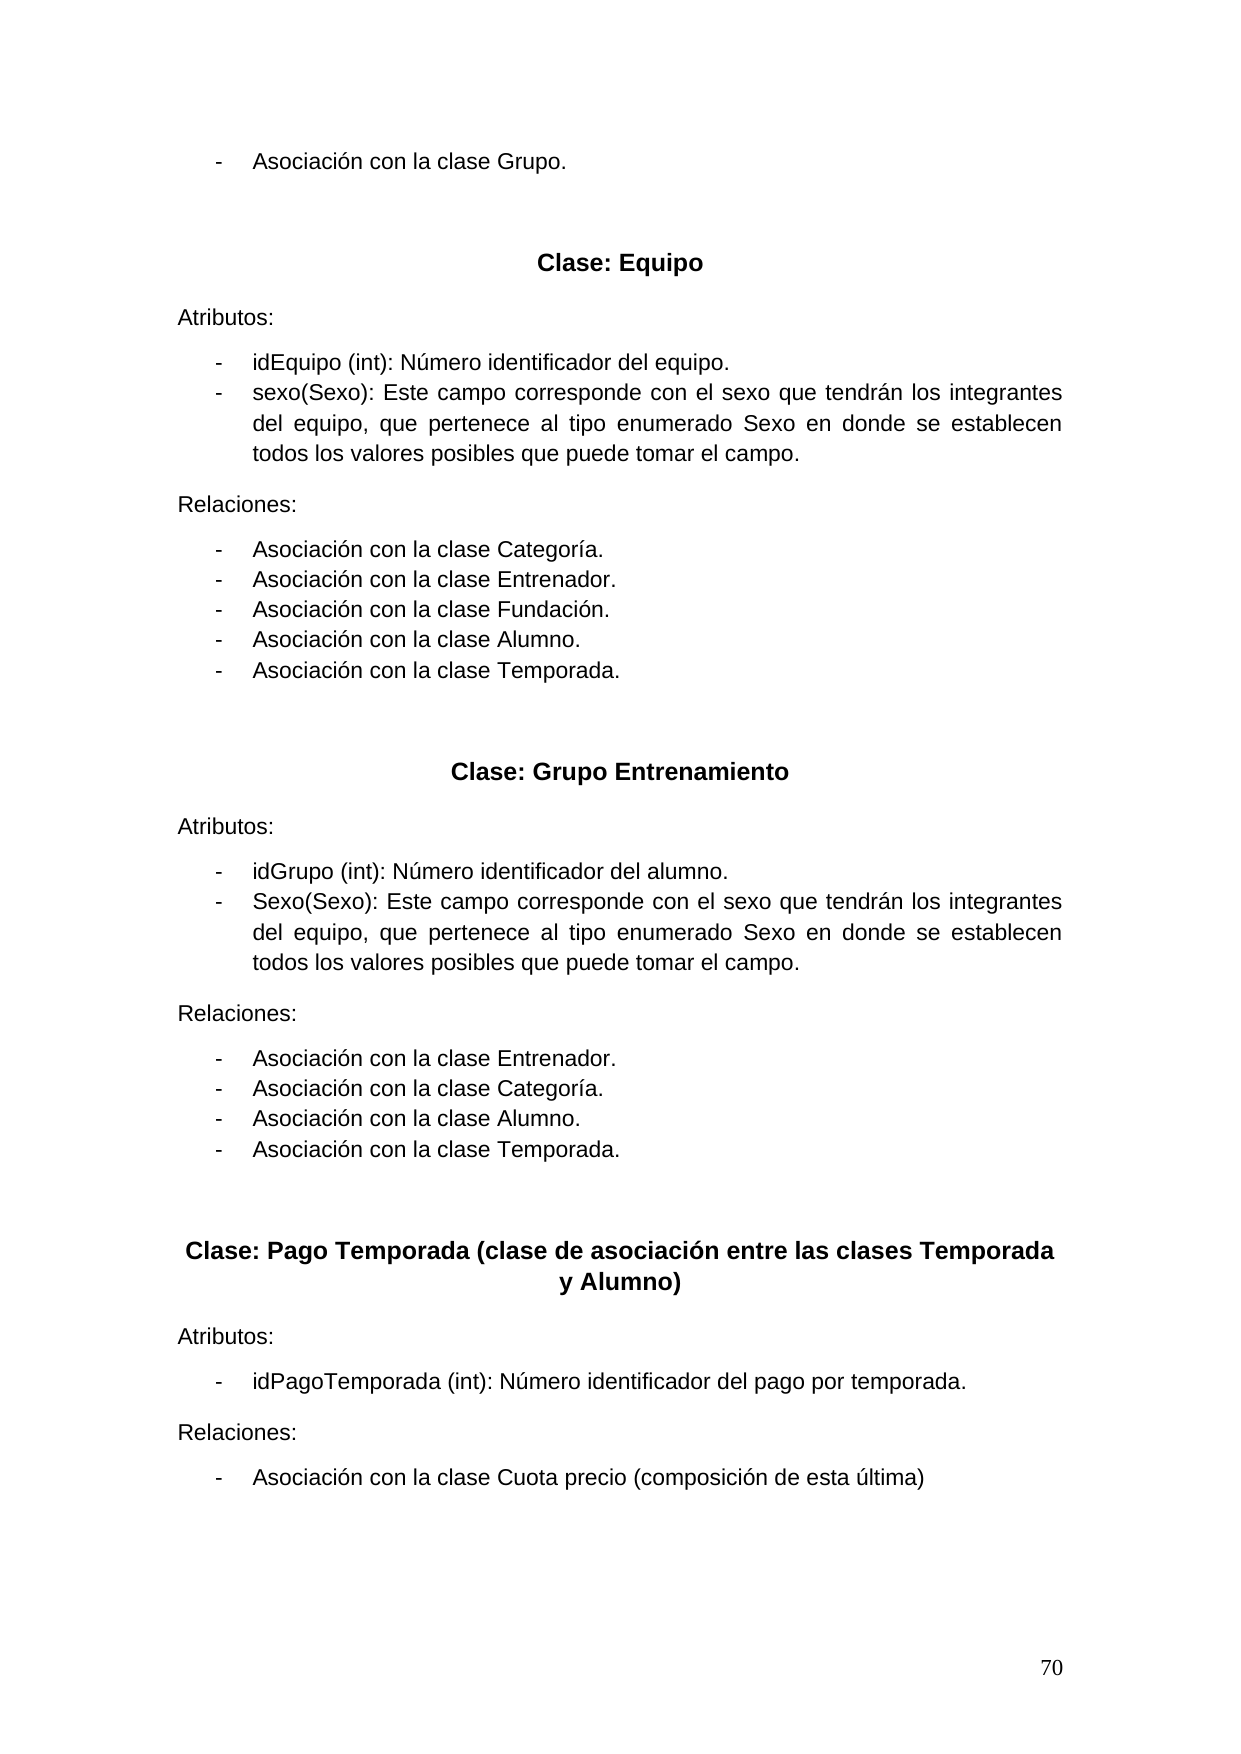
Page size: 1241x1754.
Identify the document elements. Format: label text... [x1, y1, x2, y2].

subtitle Clase: Equipo [177, 248, 1063, 277]
list Asociación con la clase Alumno. [215, 626, 1063, 653]
text Relaciones: [177, 491, 1063, 517]
list Asociación con la clase Cuota precio (composición de esta última) [215, 1464, 1063, 1491]
list Asociación con la clase Alumno. [215, 1105, 1063, 1132]
list Sexo(Sexo): Este campo corresponde con el sexo que tendrán los integrantes del equipo, que pertenece al tipo enumerado Sexo en donde se establecen todos los valores posibles que puede tomar el campo. [215, 888, 1063, 975]
list sexo(Sexo): Este campo corresponde con el sexo que tendrán los integrantes del equipo, que pertenece al tipo enumerado Sexo en donde se establecen todos los valores posibles que puede tomar el campo. [215, 379, 1063, 466]
list Asociación con la clase Entrenador. [215, 1045, 1063, 1071]
text Relaciones: [177, 1419, 1063, 1445]
text Relaciones: [177, 1000, 1063, 1026]
list Asociación con la clase Fundación. [215, 596, 1063, 623]
list Asociación con la clase Grupo. [215, 148, 1063, 174]
list idEquipo (int): Número identificador del equipo. [215, 349, 1063, 375]
text Atributos: [177, 1323, 1063, 1349]
list Asociación con la clase Categoría. [215, 1075, 1063, 1101]
list Asociación con la clase Temporada. [215, 657, 1063, 683]
list Asociación con la clase Temporada. [215, 1136, 1063, 1162]
subtitle Clase: Grupo Entrenamiento [177, 757, 1063, 786]
text Atributos: [177, 304, 1063, 330]
list Asociación con la clase Entrenador. [215, 566, 1063, 592]
text Atributos: [177, 813, 1063, 839]
list Asociación con la clase Categoría. [215, 536, 1063, 562]
list idGrupo (int): Número identificador del alumno. [215, 858, 1063, 884]
subtitle Clase: Pago Temporada (clase de asociación entre las clases Temporada y Alumno) [177, 1236, 1063, 1296]
list idPagoTemporada (int): Número identificador del pago por temporada. [215, 1368, 1063, 1394]
